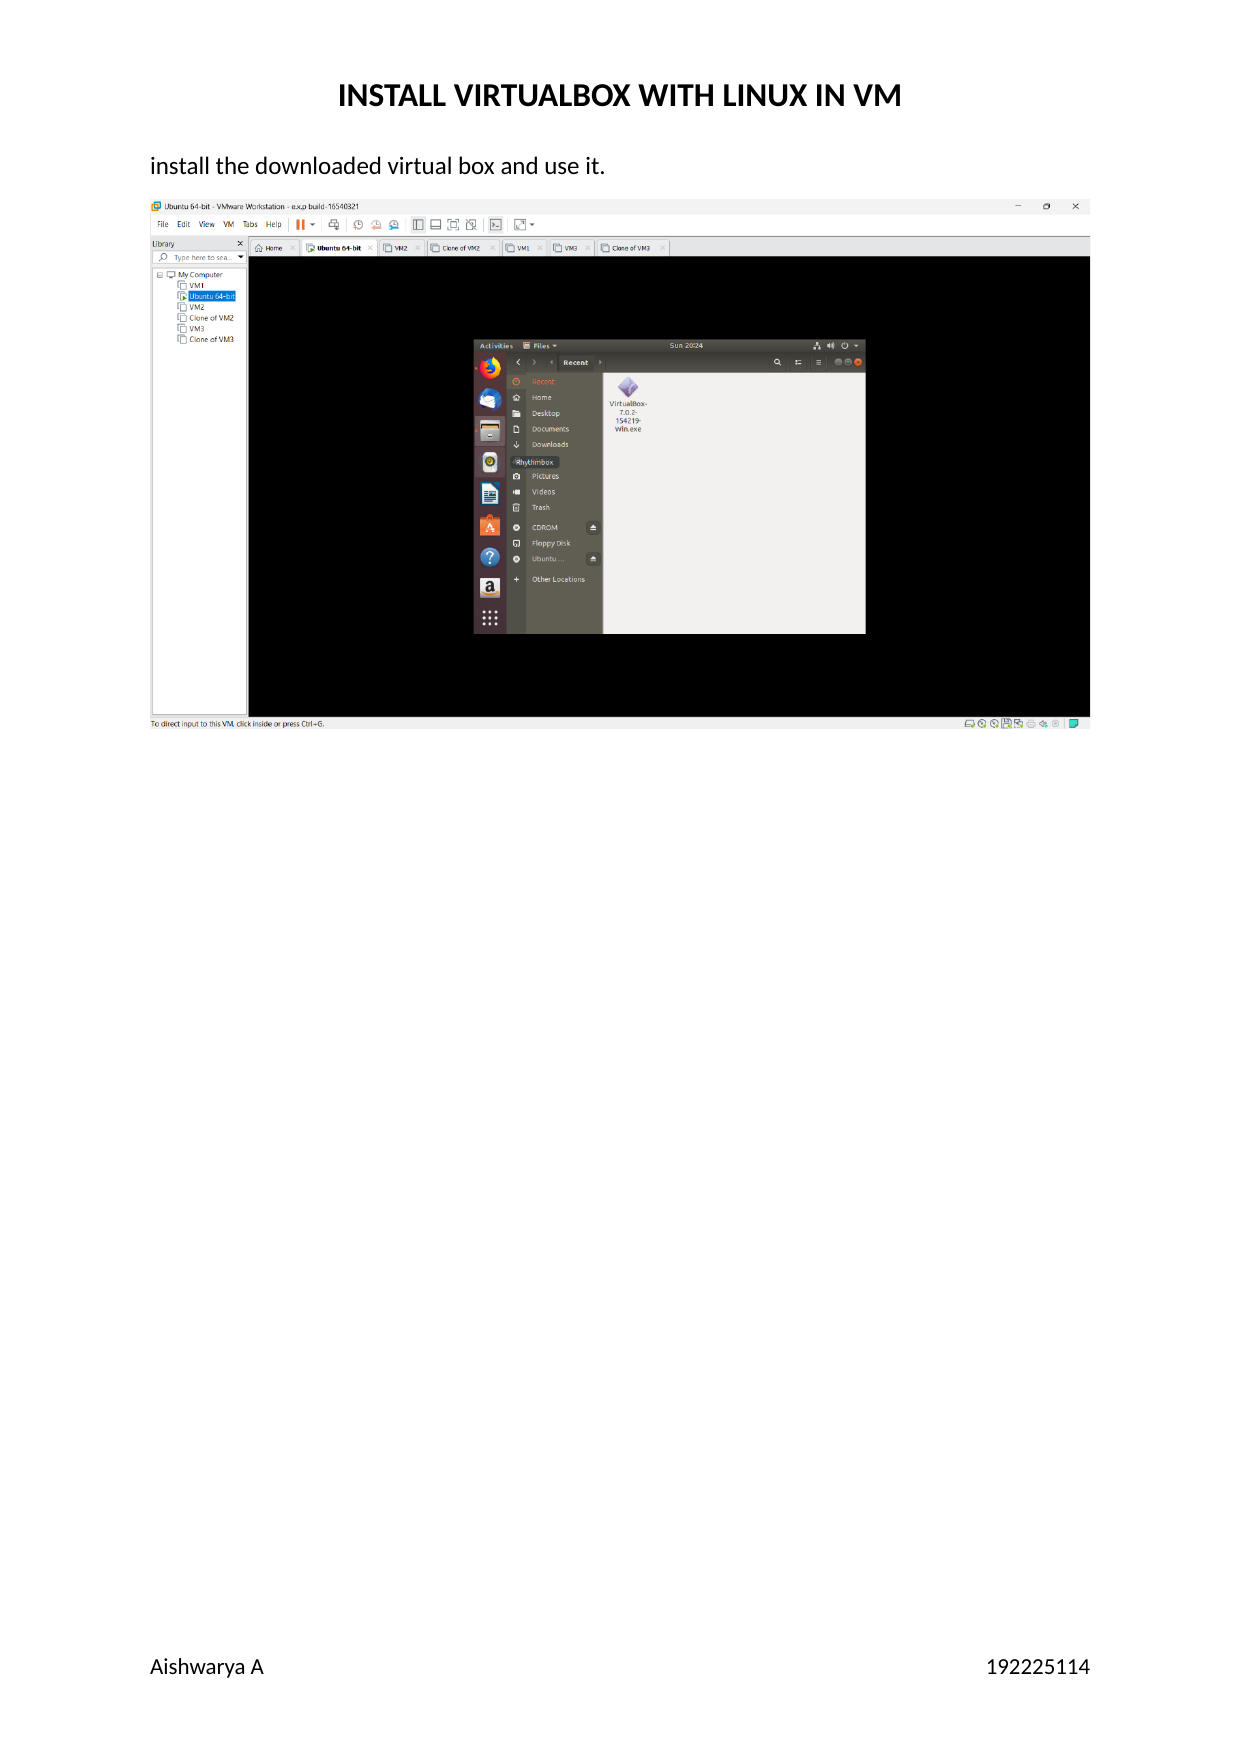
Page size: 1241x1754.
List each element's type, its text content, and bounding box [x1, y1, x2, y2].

picture [150, 199, 1091, 729]
text install the downloaded virtual box and use it. [150, 150, 1090, 181]
